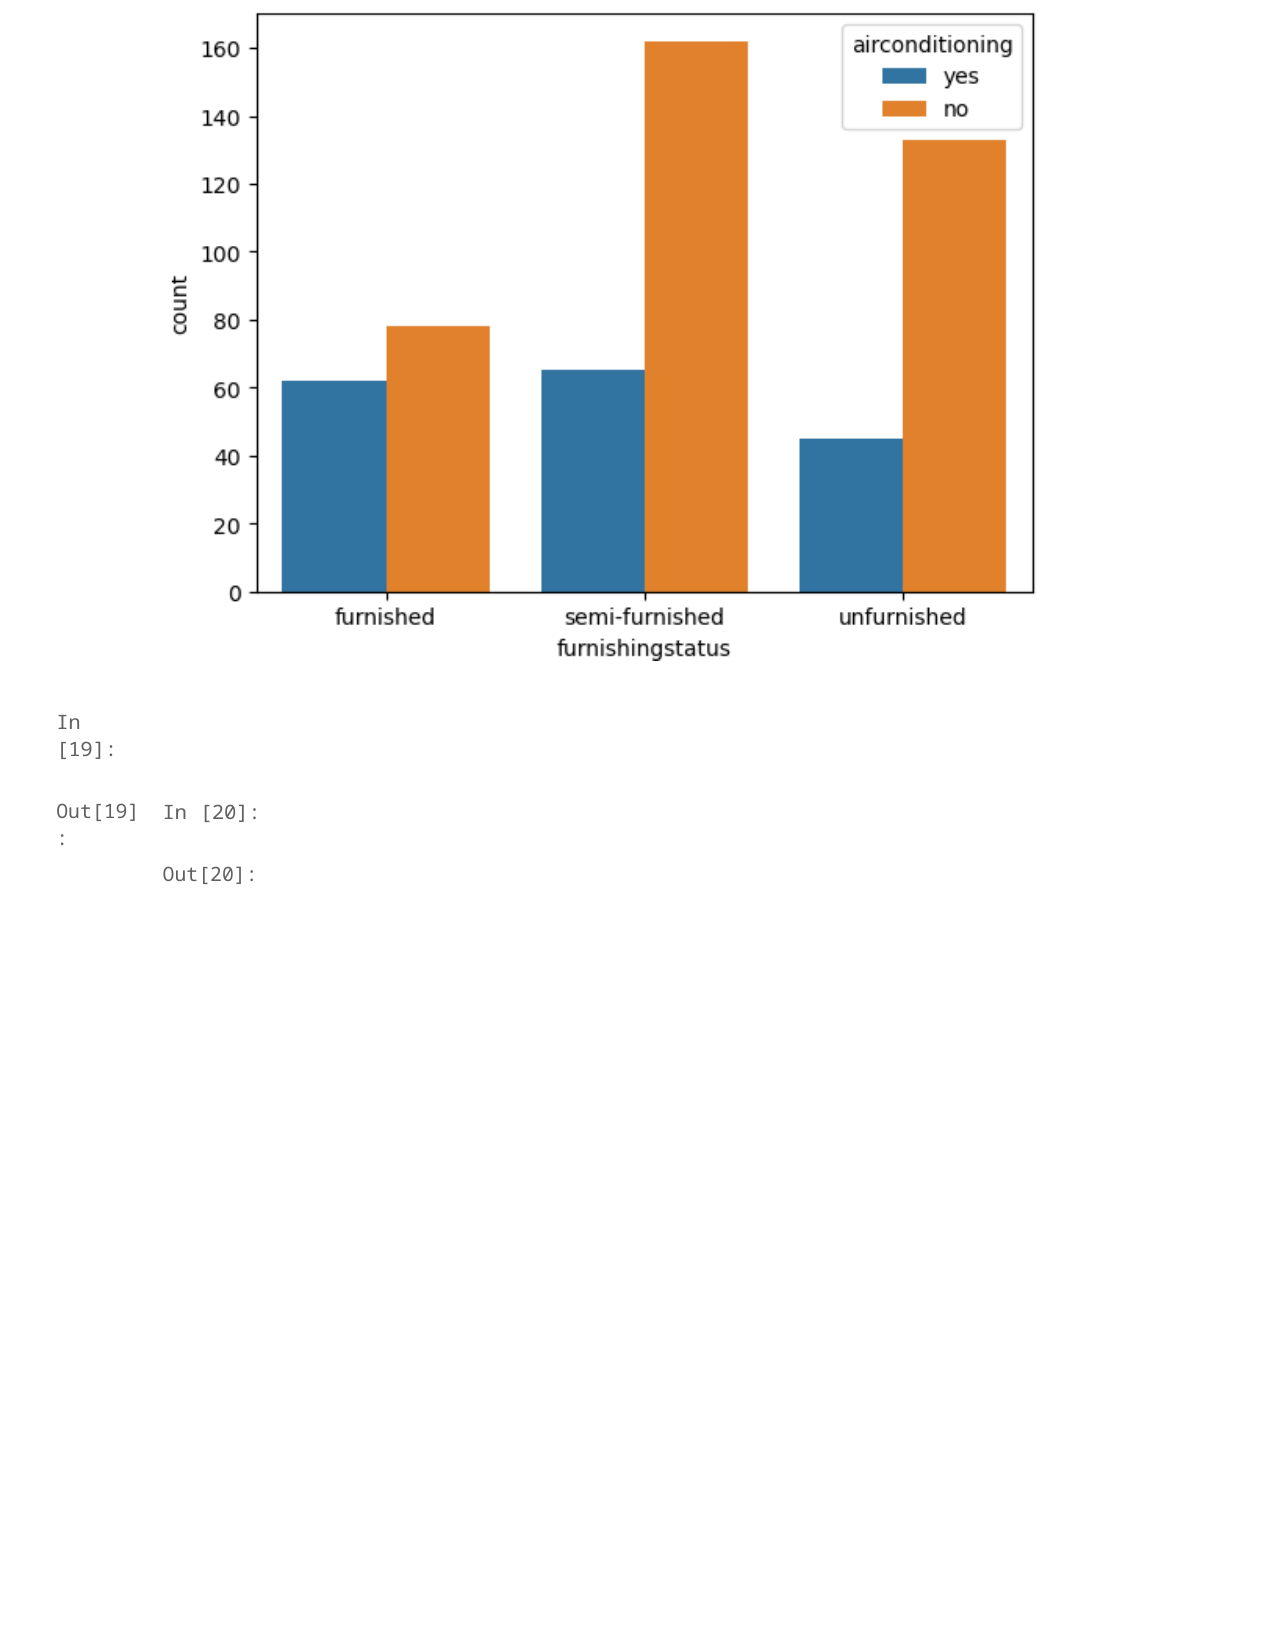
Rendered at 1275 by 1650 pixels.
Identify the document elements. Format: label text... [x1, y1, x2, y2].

text Out[19]: [56, 797, 145, 851]
text Out[20]: [162, 860, 1250, 887]
picture [171, 12, 1036, 661]
text In [19]: [56, 708, 145, 762]
text In [20]: [162, 798, 1250, 826]
